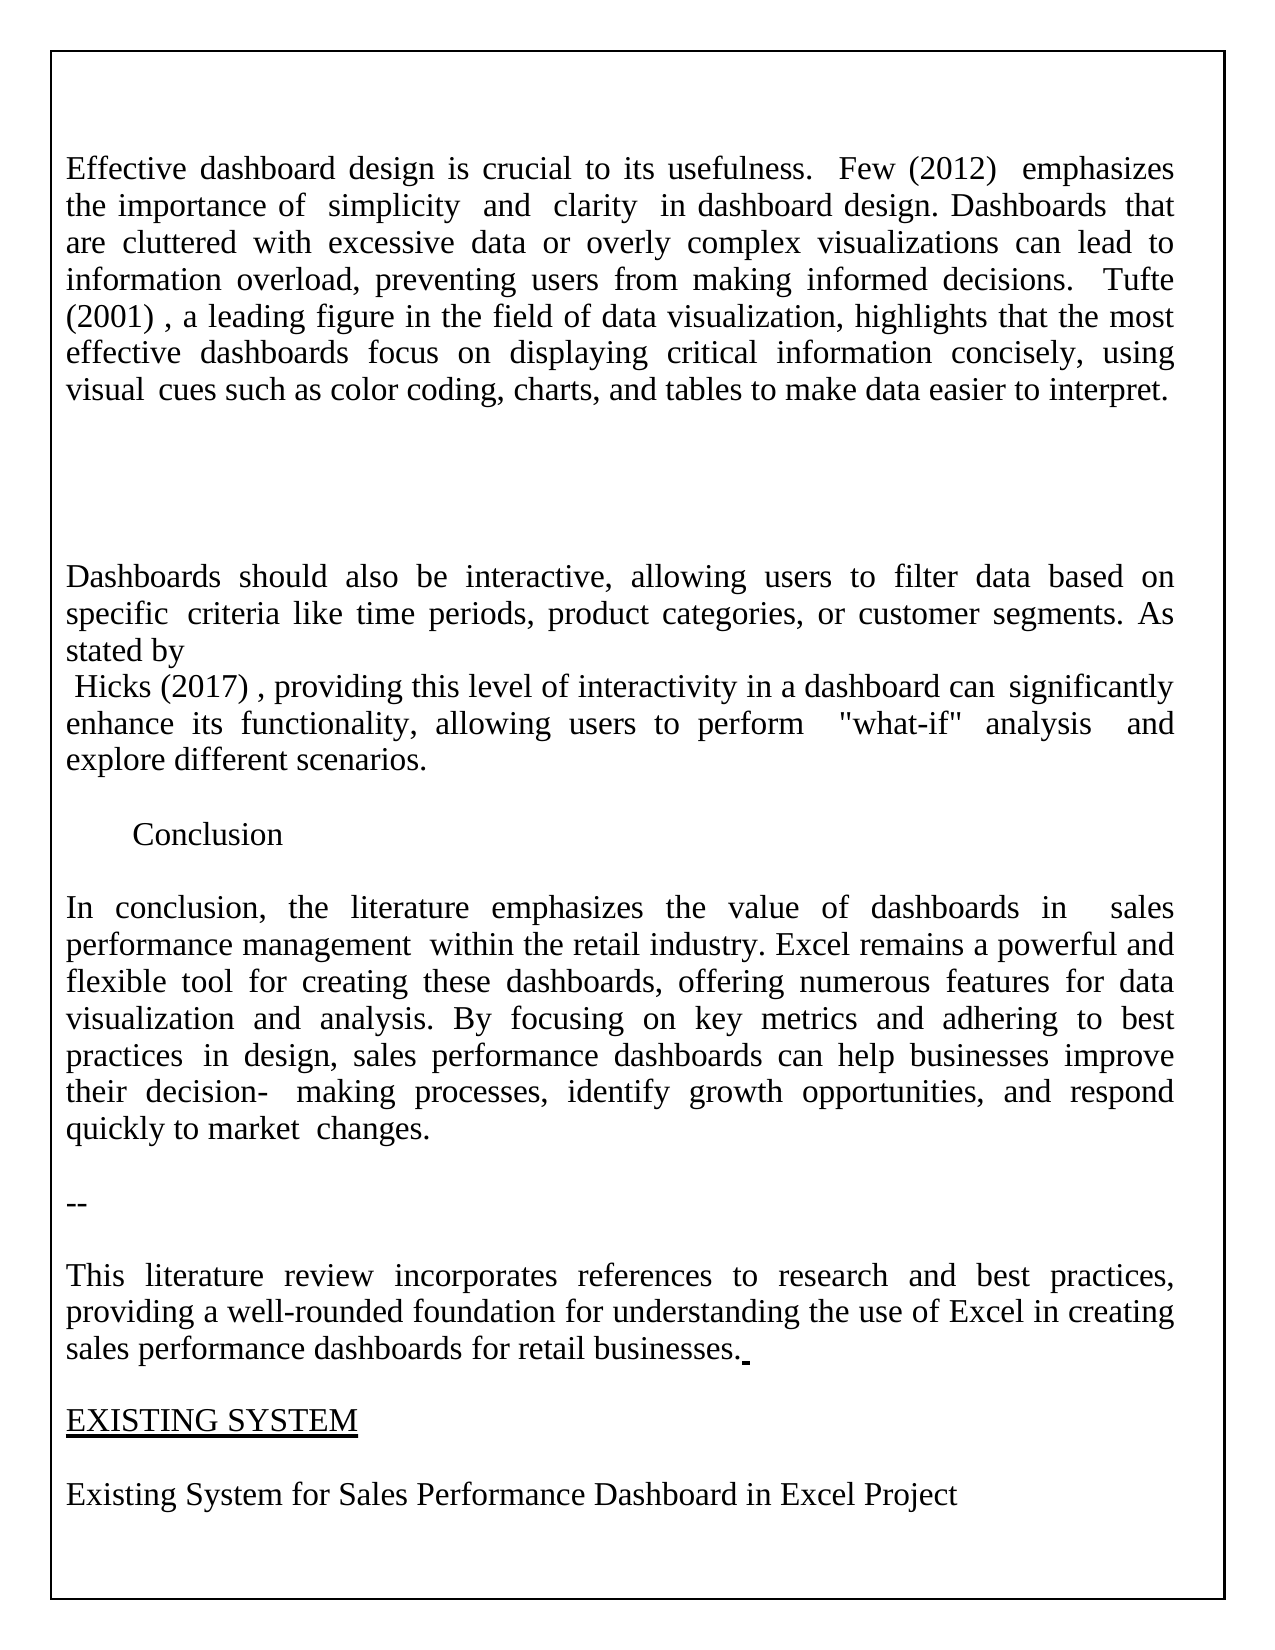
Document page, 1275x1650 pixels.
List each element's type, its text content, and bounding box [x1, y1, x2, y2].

text Conclusion [66, 814, 1175, 852]
text EXISTING SYSTEM [66, 1403, 1175, 1439]
text Hicks (2017) , providing this level of interactivity in a dashboard can significantly enhance its functionality, allowing users to perform "what-if" analysis and explore different scenarios. [66, 669, 1175, 778]
text This literature review incorporates references to research and best practices, providing a well-rounded foundation for understanding the use of Excel in creating sales performance dashboards for retail businesses. [66, 1257, 1175, 1366]
text Dashboards should also be interactive, allowing users to filter data based on specific criteria like time periods, product categories, or customer segments. As stated by [66, 558, 1175, 669]
text Existing System for Sales Performance Dashboard in Excel Project [66, 1475, 1175, 1513]
text -- [66, 1183, 1175, 1221]
text In conclusion, the literature emphasizes the value of dashboards in sales performance management within the retail industry. Excel remains a powerful and flexible tool for creating these dashboards, offering numerous features for data visualization and analysis. By focusing on key metrics and adhering to best practices in design, sales performance dashboards can help businesses improve their decision- making processes, identify growth opportunities, and respond quickly to market changes. [66, 889, 1175, 1147]
text Effective dashboard design is crucial to its usefulness. Few (2012) emphasizes the importance of simplicity and clarity in dashboard design. Dashboards that are cluttered with excessive data or overly complex visualizations can lead to information overload, preventing users from making informed decisions. Tufte (2001) , a leading figure in the field of data visualization, highlights that the most effective dashboards focus on displaying critical information concisely, using visual cues such as color coding, charts, and tables to make data easier to interpret. [66, 150, 1175, 408]
